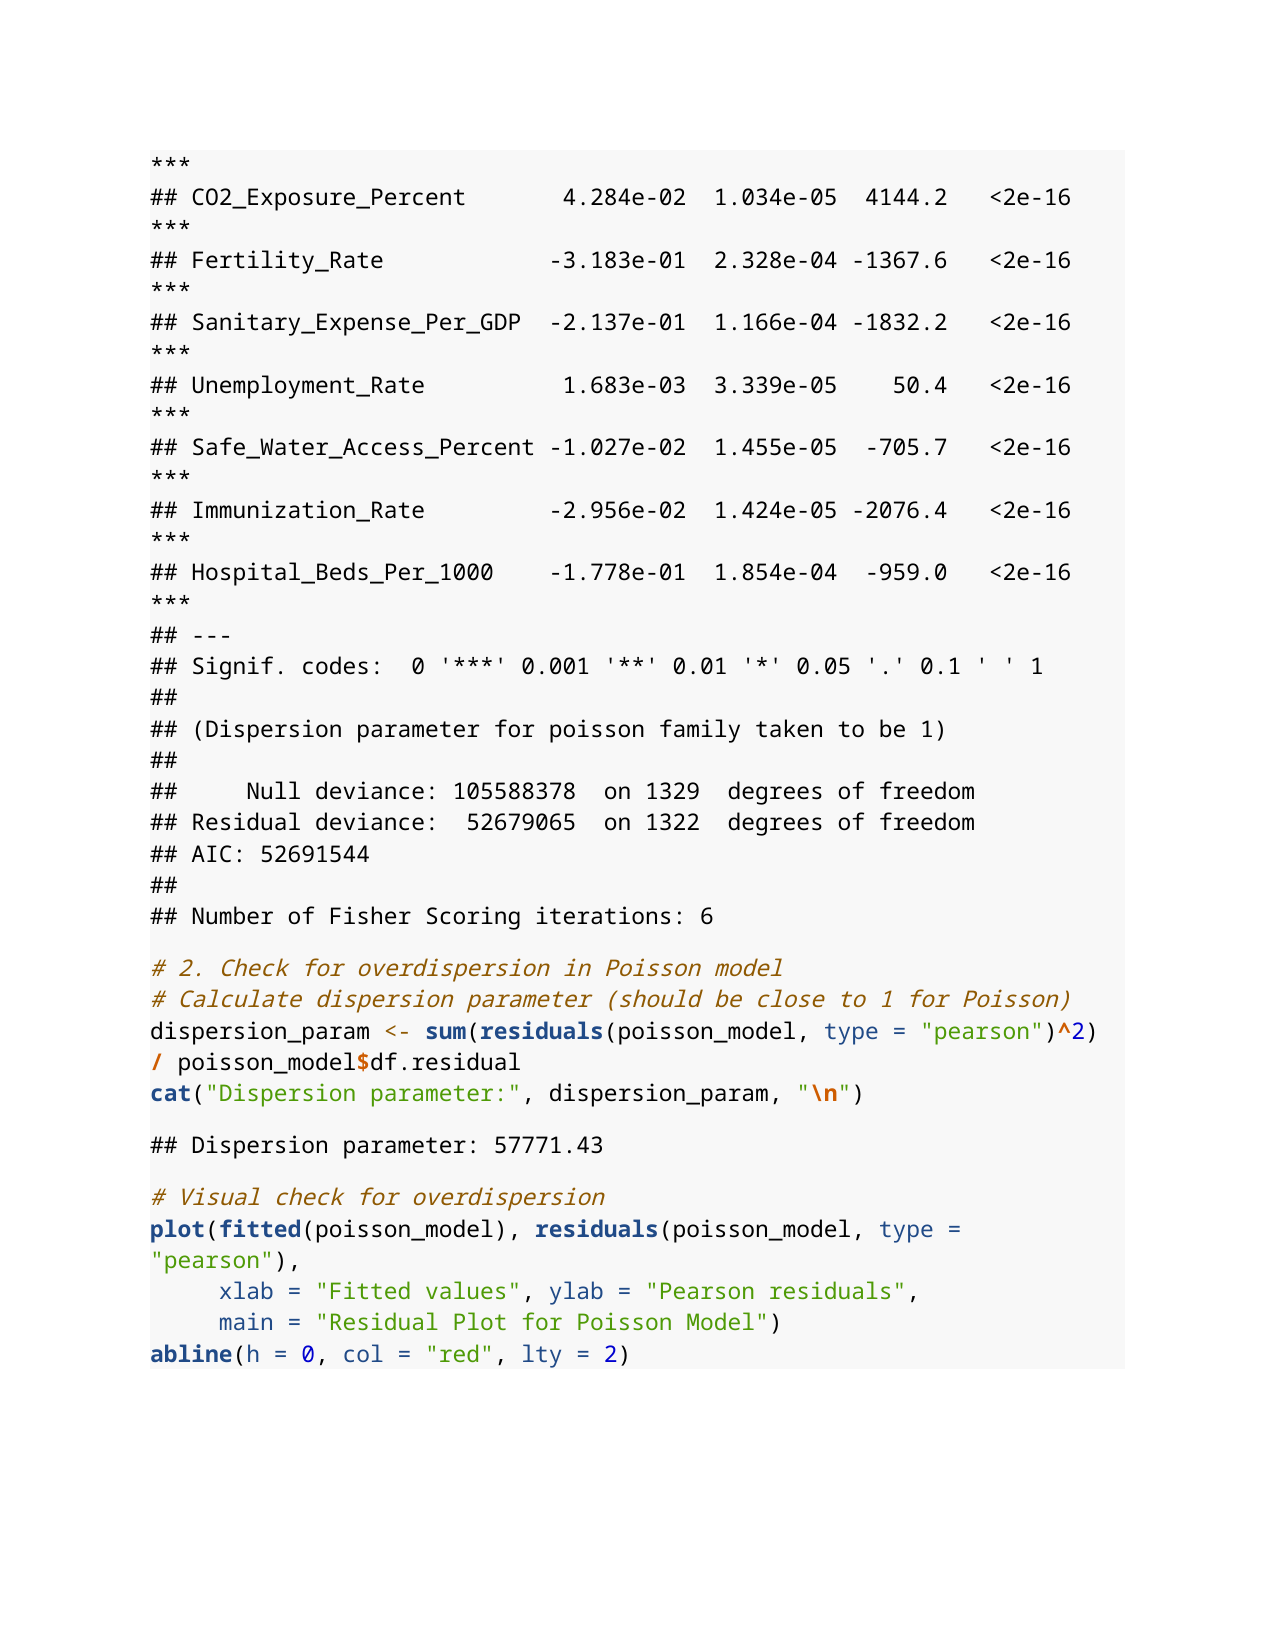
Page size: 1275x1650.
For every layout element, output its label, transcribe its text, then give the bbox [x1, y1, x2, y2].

text # Visual check for overdispersion plot(fitted(poisson_model), residuals(poisson_model, type = "pearson"), xlab = "Fitted values", ylab = "Pearson residuals", main = "Residual Plot for Poisson Model") abline(h = 0, col = "red", lty = 2) [150, 1181, 1125, 1369]
text # 2. Check for overdispersion in Poisson model # Calculate dispersion parameter (should be close to 1 for Poisson) dispersion_param <- sum(residuals(poisson_model, type = "pearson")^2) / poisson_model$df.residual cat("Dispersion parameter:", dispersion_param, "\n") [150, 952, 1125, 1108]
text ## Dispersion parameter: 57771.43 [150, 1129, 1125, 1160]
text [150, 150, 1125, 931]
